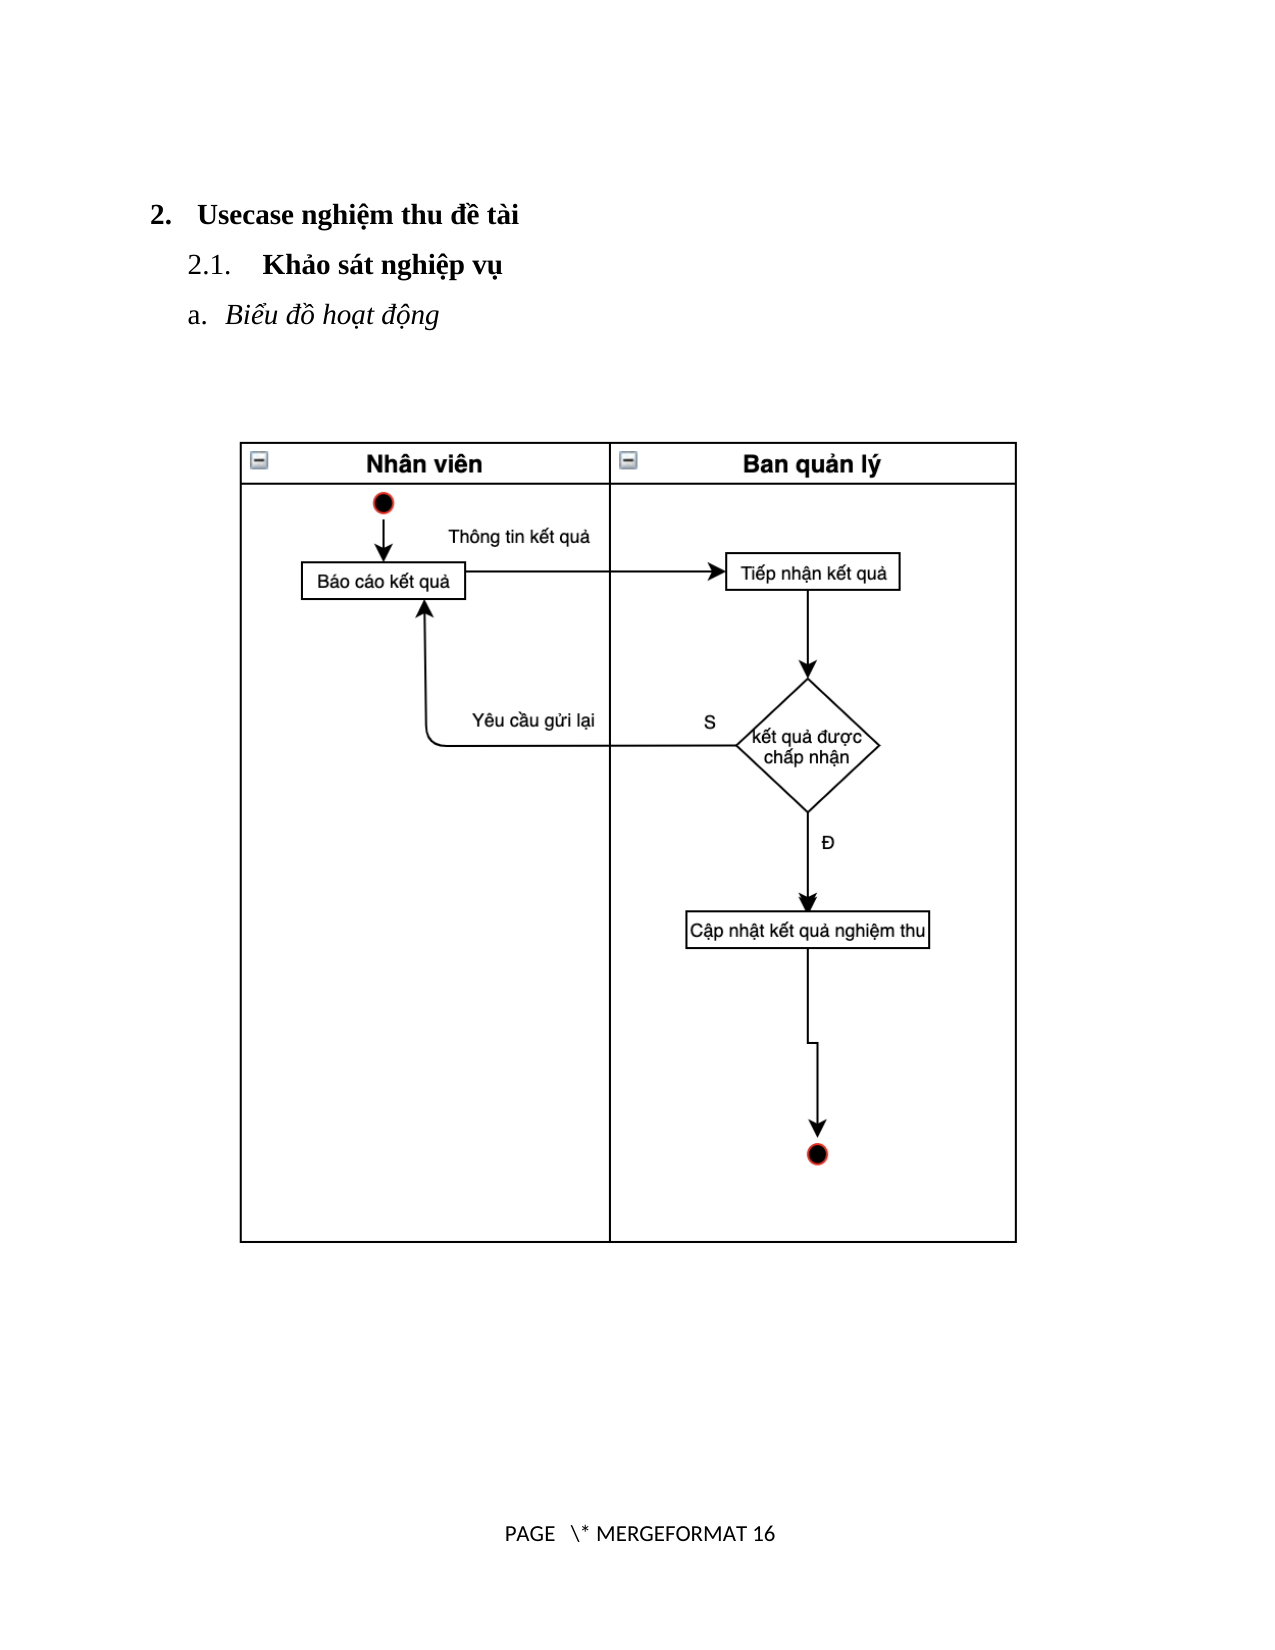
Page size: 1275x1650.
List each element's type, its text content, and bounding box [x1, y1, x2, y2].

list Biểu đồ hoạt động [187, 297, 1125, 331]
list Khảo sát nghiệp vụ [187, 247, 1125, 281]
list Usecase nghiệm thu đề tài [150, 197, 1125, 230]
picture [150, 398, 1125, 1292]
